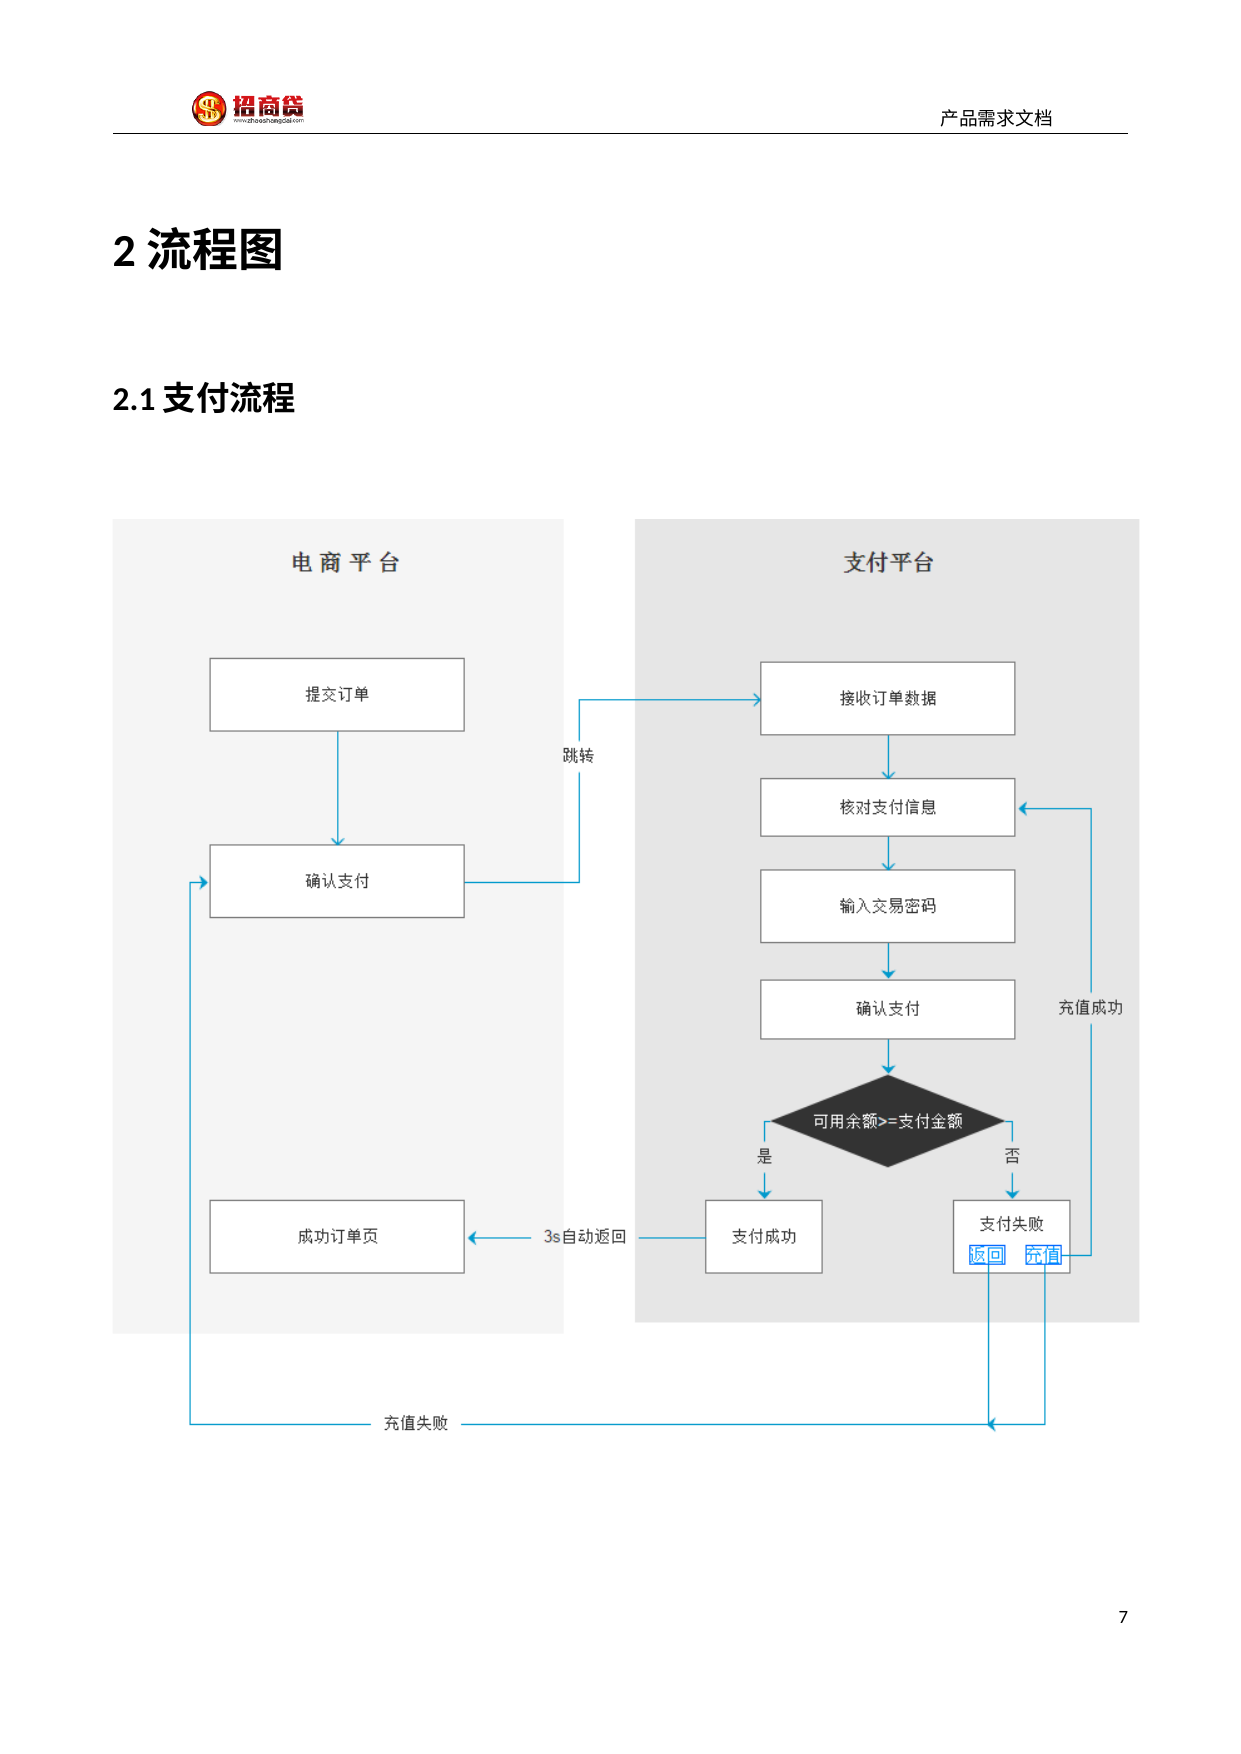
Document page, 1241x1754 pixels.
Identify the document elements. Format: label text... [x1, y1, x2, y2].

list 支付流程 [112, 363, 1128, 428]
picture [187, 88, 308, 126]
picture [112, 519, 1142, 1454]
text 流程图 [112, 197, 1128, 295]
